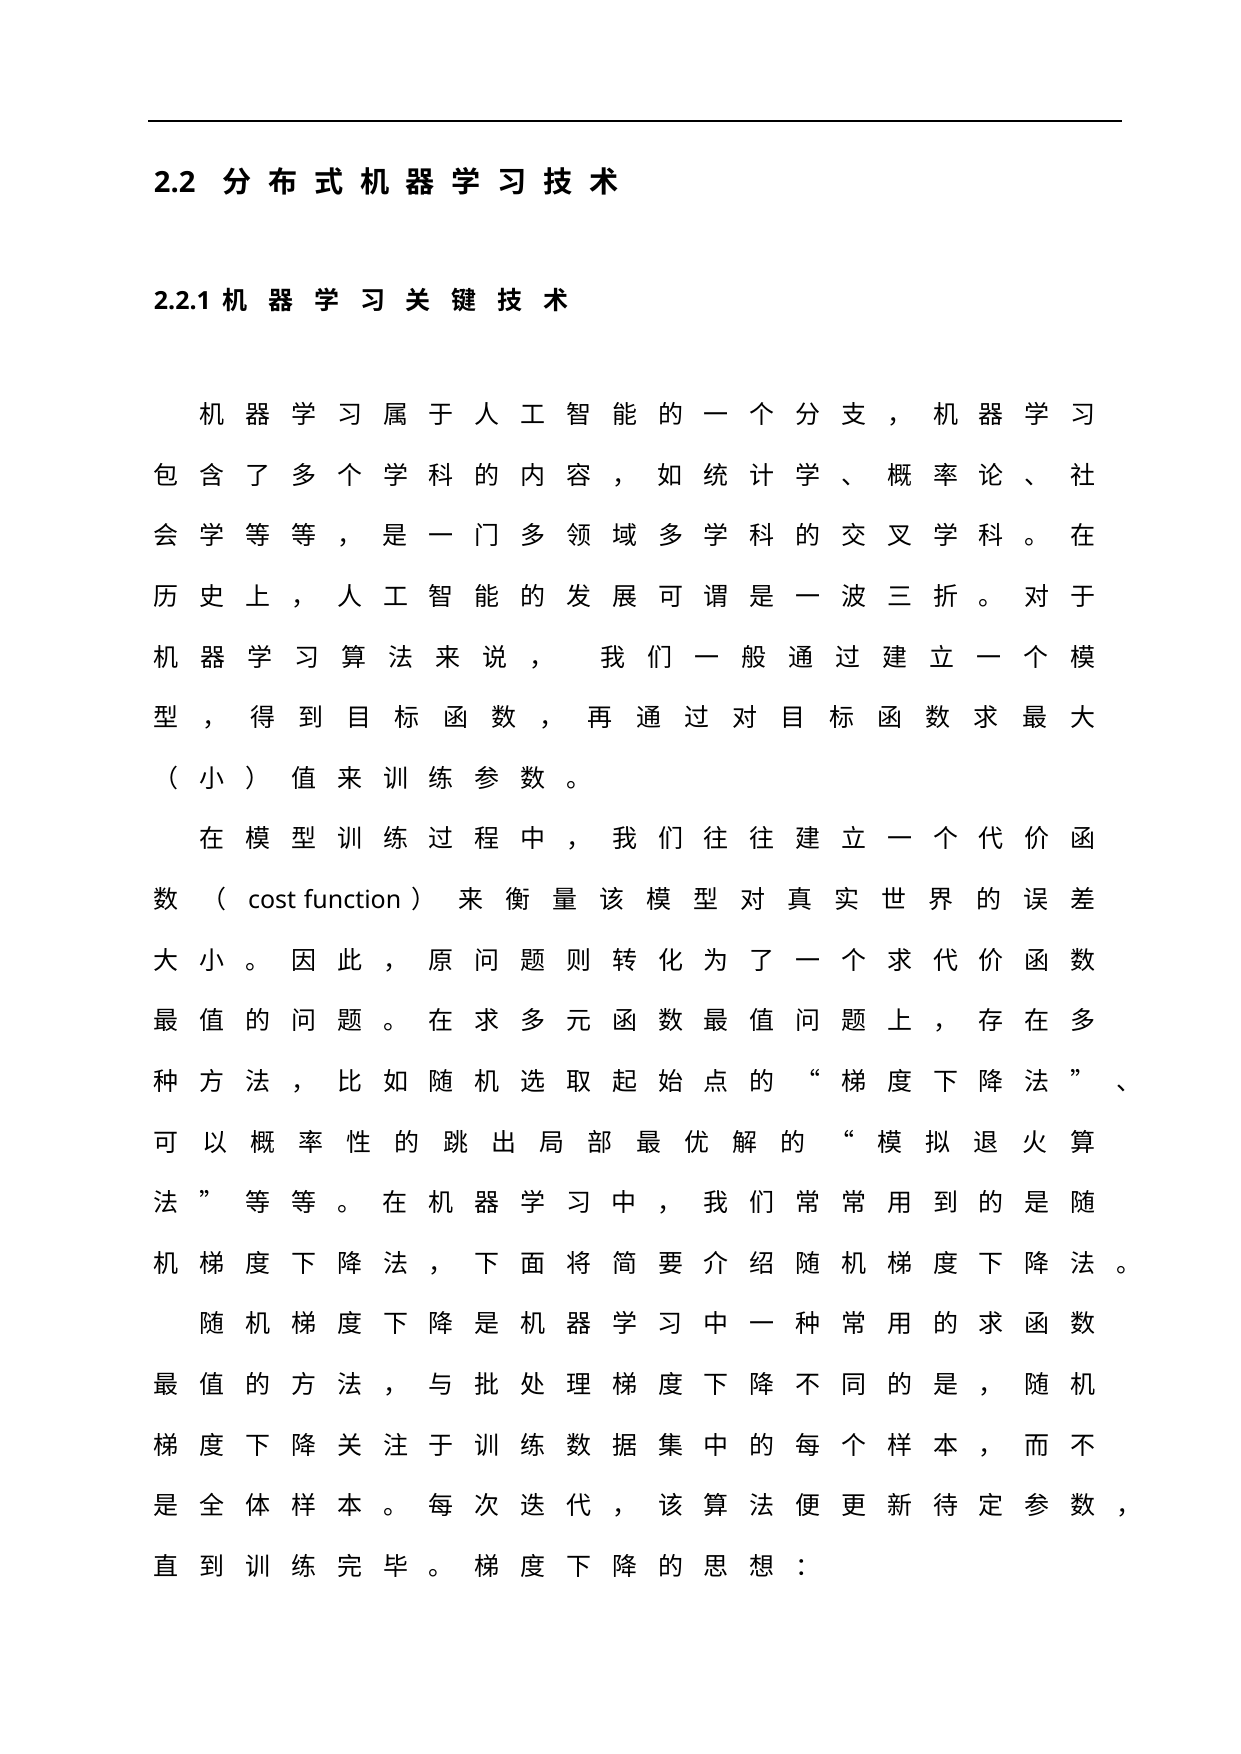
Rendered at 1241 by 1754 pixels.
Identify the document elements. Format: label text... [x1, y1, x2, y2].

subtitle 2.2.1 机器学习关键技术 [154, 268, 1116, 329]
text 随机梯度下降是机器学习中一种常用的求函数最值的方法，与批处理梯度下降不同的是，随机梯度下降关注于训练数据集中的每个样本，而不是全体样本。每次迭代，该算法便更新待定参数，直到训练完毕。梯度下降的思想： [154, 1292, 1116, 1595]
subtitle 2.2 分布式机器学习技术 [154, 149, 1116, 210]
text 机器学习属于人工智能的一个分支，机器学习包含了多个学科的内容，如统计学、概率论、社会学等等，是一门多领域多学科的交叉学科。在历史上，人工智能的发展可谓是一波三折。对于机器学习算法来说， 我们一般通过建立一个模型，得到目标函数，再通过对目标函数求最大（小）值来训练参数。 [154, 382, 1116, 807]
text 在模型训练过程中，我们往往建立一个代价函数（cost function）来衡量该模型对真实世界的误差大小。因此，原问题则转化为了一个求代价函数最值的问题。在求多元函数最值问题上，存在多种方法，比如随机选取起始点的“梯度下降法”、可以概率性的跳出局部最优解的“模拟退火算法”等等。在机器学习中，我们常常用到的是随机梯度下降法，下面将简要介绍随机梯度下降法。 [154, 807, 1116, 1292]
